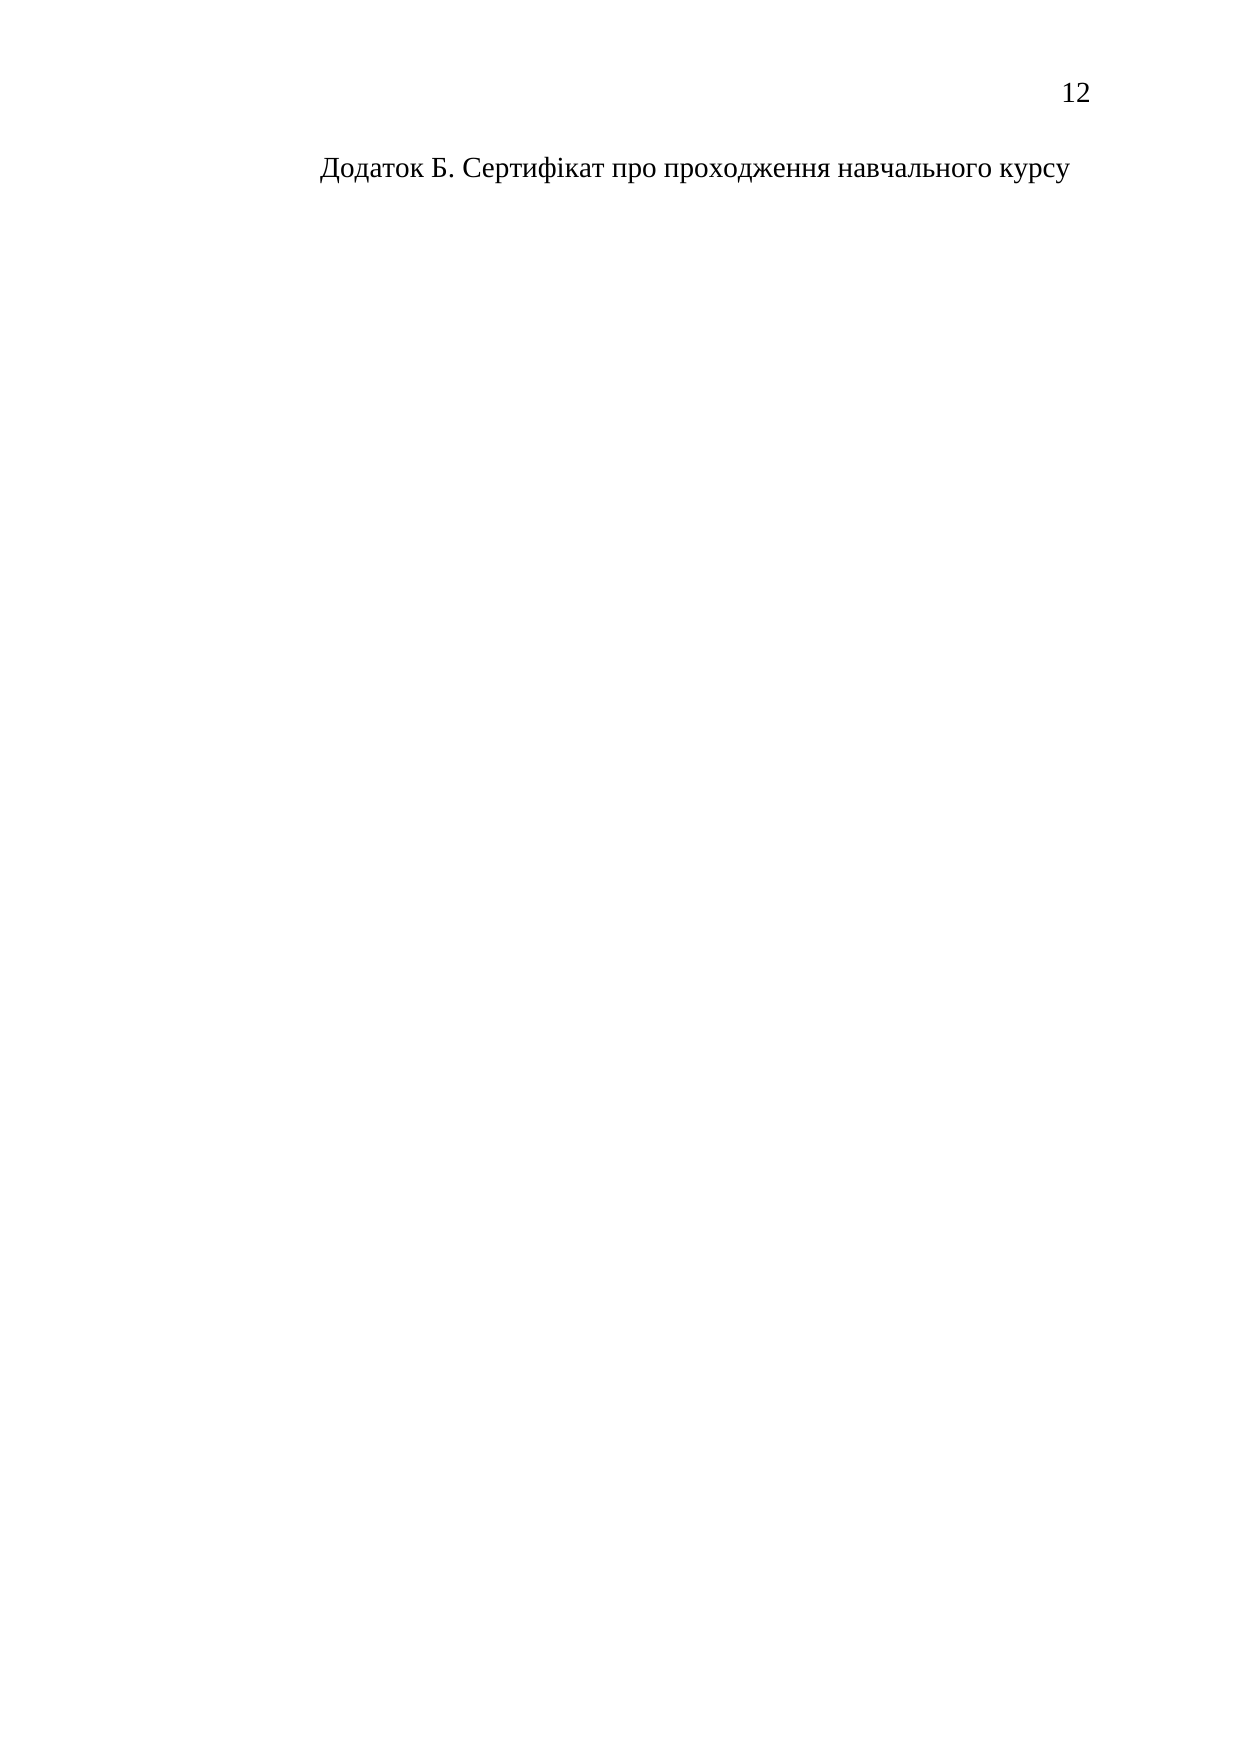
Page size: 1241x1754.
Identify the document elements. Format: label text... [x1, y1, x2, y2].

subtitle Додаток Б. Сертифікат про проходження навчального курсу [300, 150, 1090, 183]
